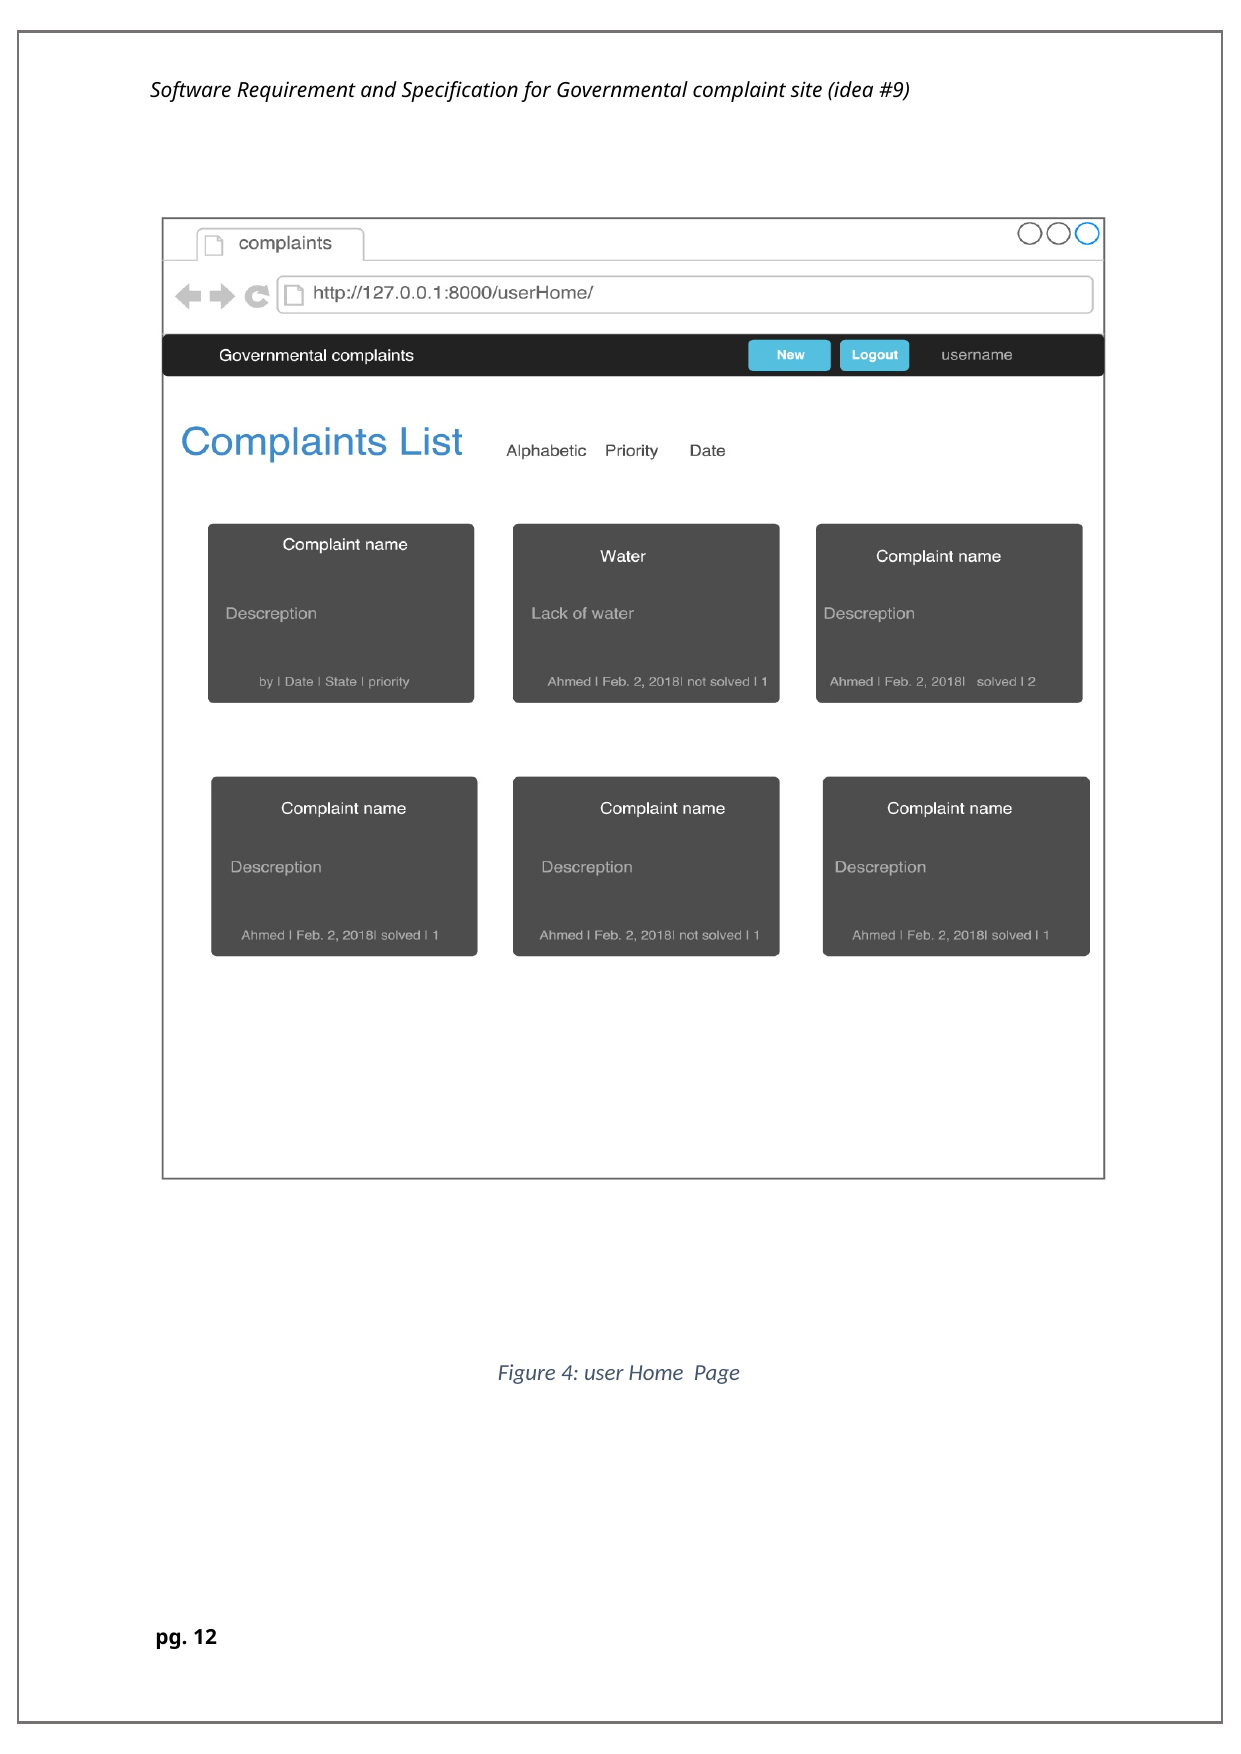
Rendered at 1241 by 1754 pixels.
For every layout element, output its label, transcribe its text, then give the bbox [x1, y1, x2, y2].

text Figure 4: user Home Page [150, 1358, 1090, 1386]
picture [150, 159, 1125, 1320]
